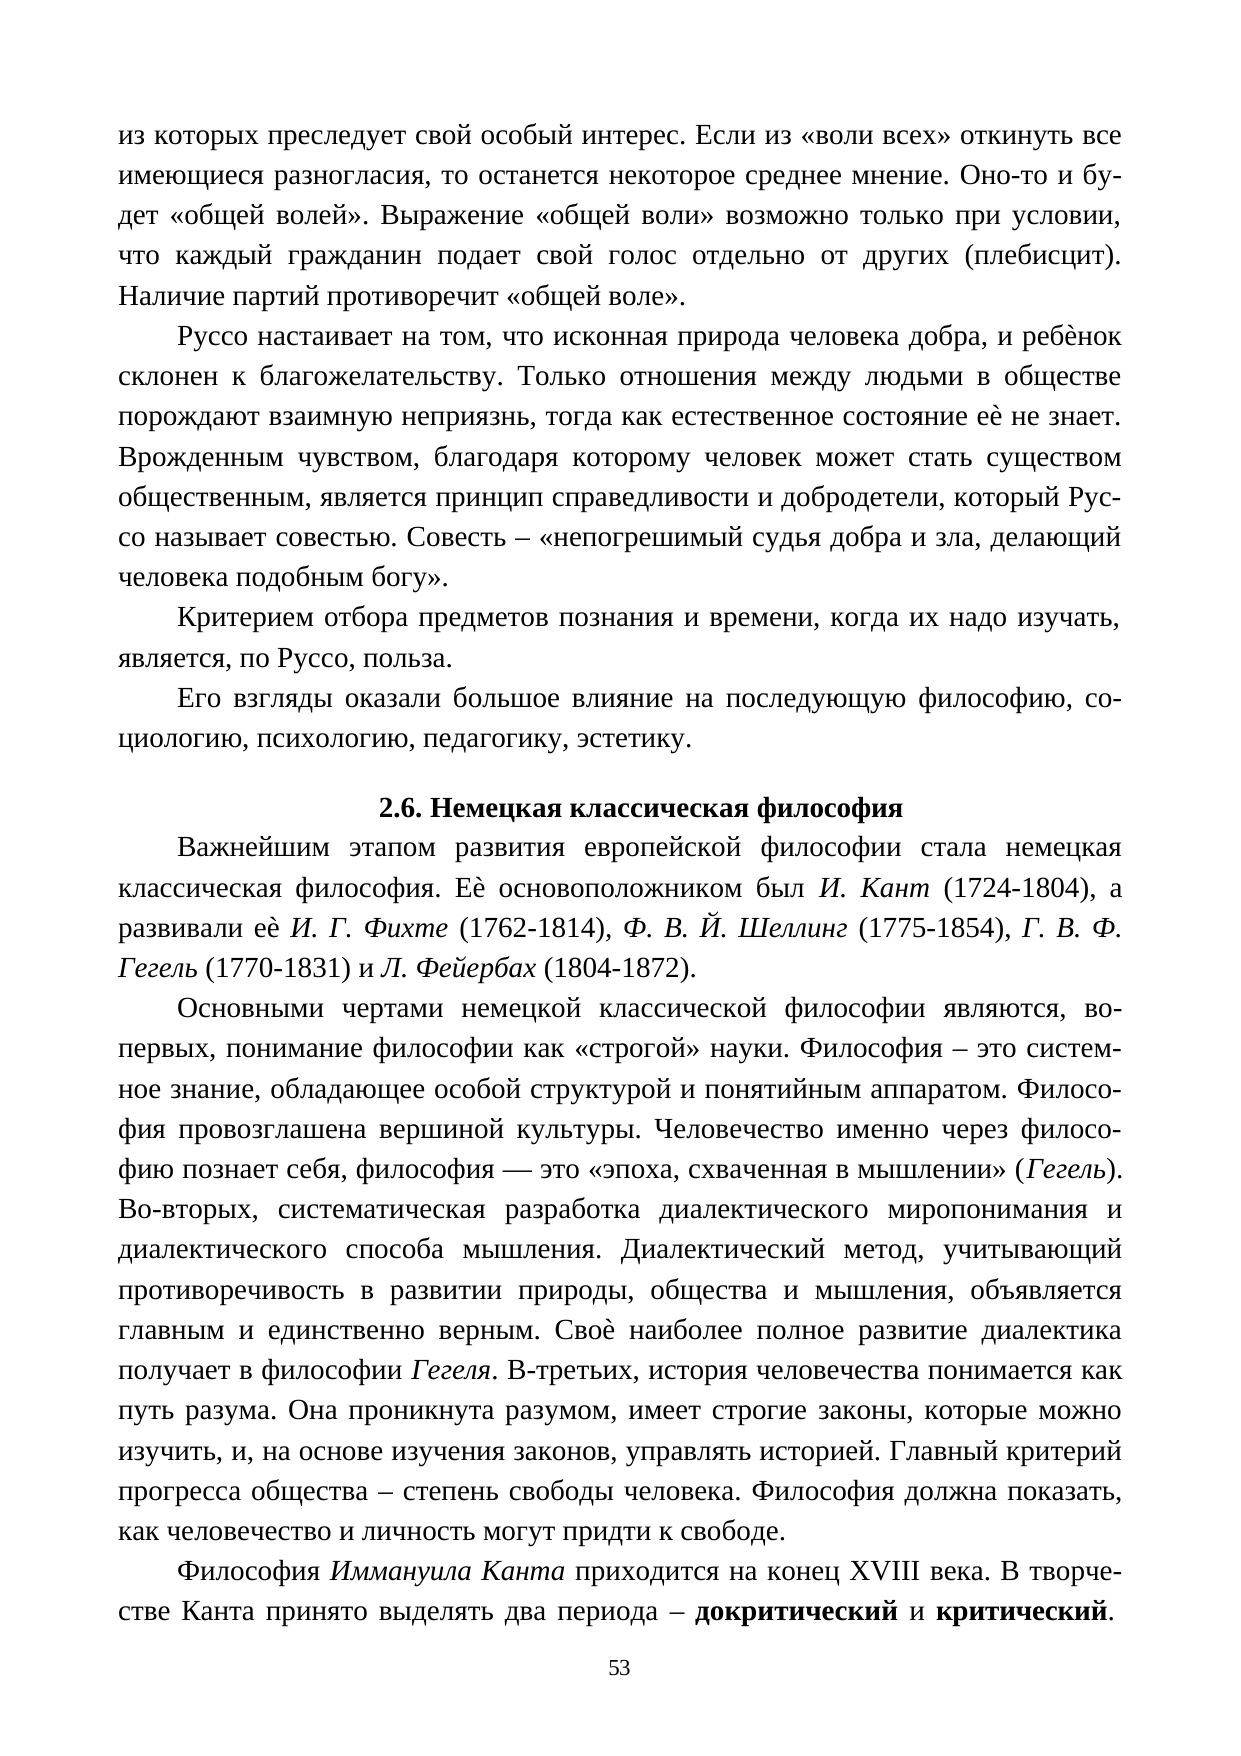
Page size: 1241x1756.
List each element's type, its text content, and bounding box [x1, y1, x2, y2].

text Философия Иммануила Канта приходится на конец ХVIII века. В творче- стве Канта принято выделять два периода – докритический и критический. [118, 1553, 1123, 1627]
subtitle Немецкая классическая философия [378, 790, 1152, 823]
text Важнейшим этапом развития европейской философии стала немецкая классическая философия. Еѐ основоположником был И. Кант (1724-1804), а развивали еѐ И. Г. Фихте (1762-1814), Ф. В. Й. Шеллинг (1775-1854), Г. В. Ф. Гегель (1770-1831) и Л. Фейербах (1804-1872). [118, 829, 1123, 984]
text Руссо настаивает на том, что исконная природа человека добра, и ребѐнок склонен к благожелательству. Только отношения между людьми в обществе порождают взаимную неприязнь, тогда как естественное состояние еѐ не знает. Врожденным чувством, благодаря которому человек может стать существом общественным, является принцип справедливости и добродетели, который Рус- со называет совестью. Совесть – «непогрешимый судья добра и зла, делающий человека подобным богу». [118, 318, 1123, 593]
text Основными чертами немецкой классической философии являются, во- первых, понимание философии как «строгой» науки. Философия – это систем- ное знание, обладающее особой структурой и понятийным аппаратом. Филосо- фия провозглашена вершиной культуры. Человечество именно через филосо- фию познает себя, философия — это «эпоха, схваченная в мышлении» (Гегель). Во-вторых, систематическая разработка диалектического миропонимания и диалектического способа мышления. Диалектический метод, учитывающий противоречивость в развитии природы, общества и мышления, объявляется главным и единственно верным. Своѐ наиболее полное развитие диалектика получает в философии Гегеля. В-третьих, история человечества понимается как путь разума. Она проникнута разумом, имеет строгие законы, которые можно изучить, и, на основе изучения законов, управлять историей. Главный критерий прогресса общества – степень свободы человека. Философия должна показать, как человечество и личность могут придти к свободе. [118, 990, 1123, 1547]
text Критерием отбора предметов познания и времени, когда их надо изучать, является, по Руссо, польза. [118, 599, 1121, 673]
text Его взгляды оказали большое влияние на последующую философию, со- циологию, психологию, педагогику, эстетику. [118, 680, 1123, 754]
text из которых преследует свой особый интерес. Если из «воли всех» откинуть все имеющиеся разногласия, то останется некоторое среднее мнение. Оно-то и бу- дет «общей волей». Выражение «общей воли» возможно только при условии, что каждый гражданин подает свой голос отдельно от других (плебисцит). Наличие партий противоречит «общей воле». [118, 117, 1123, 311]
